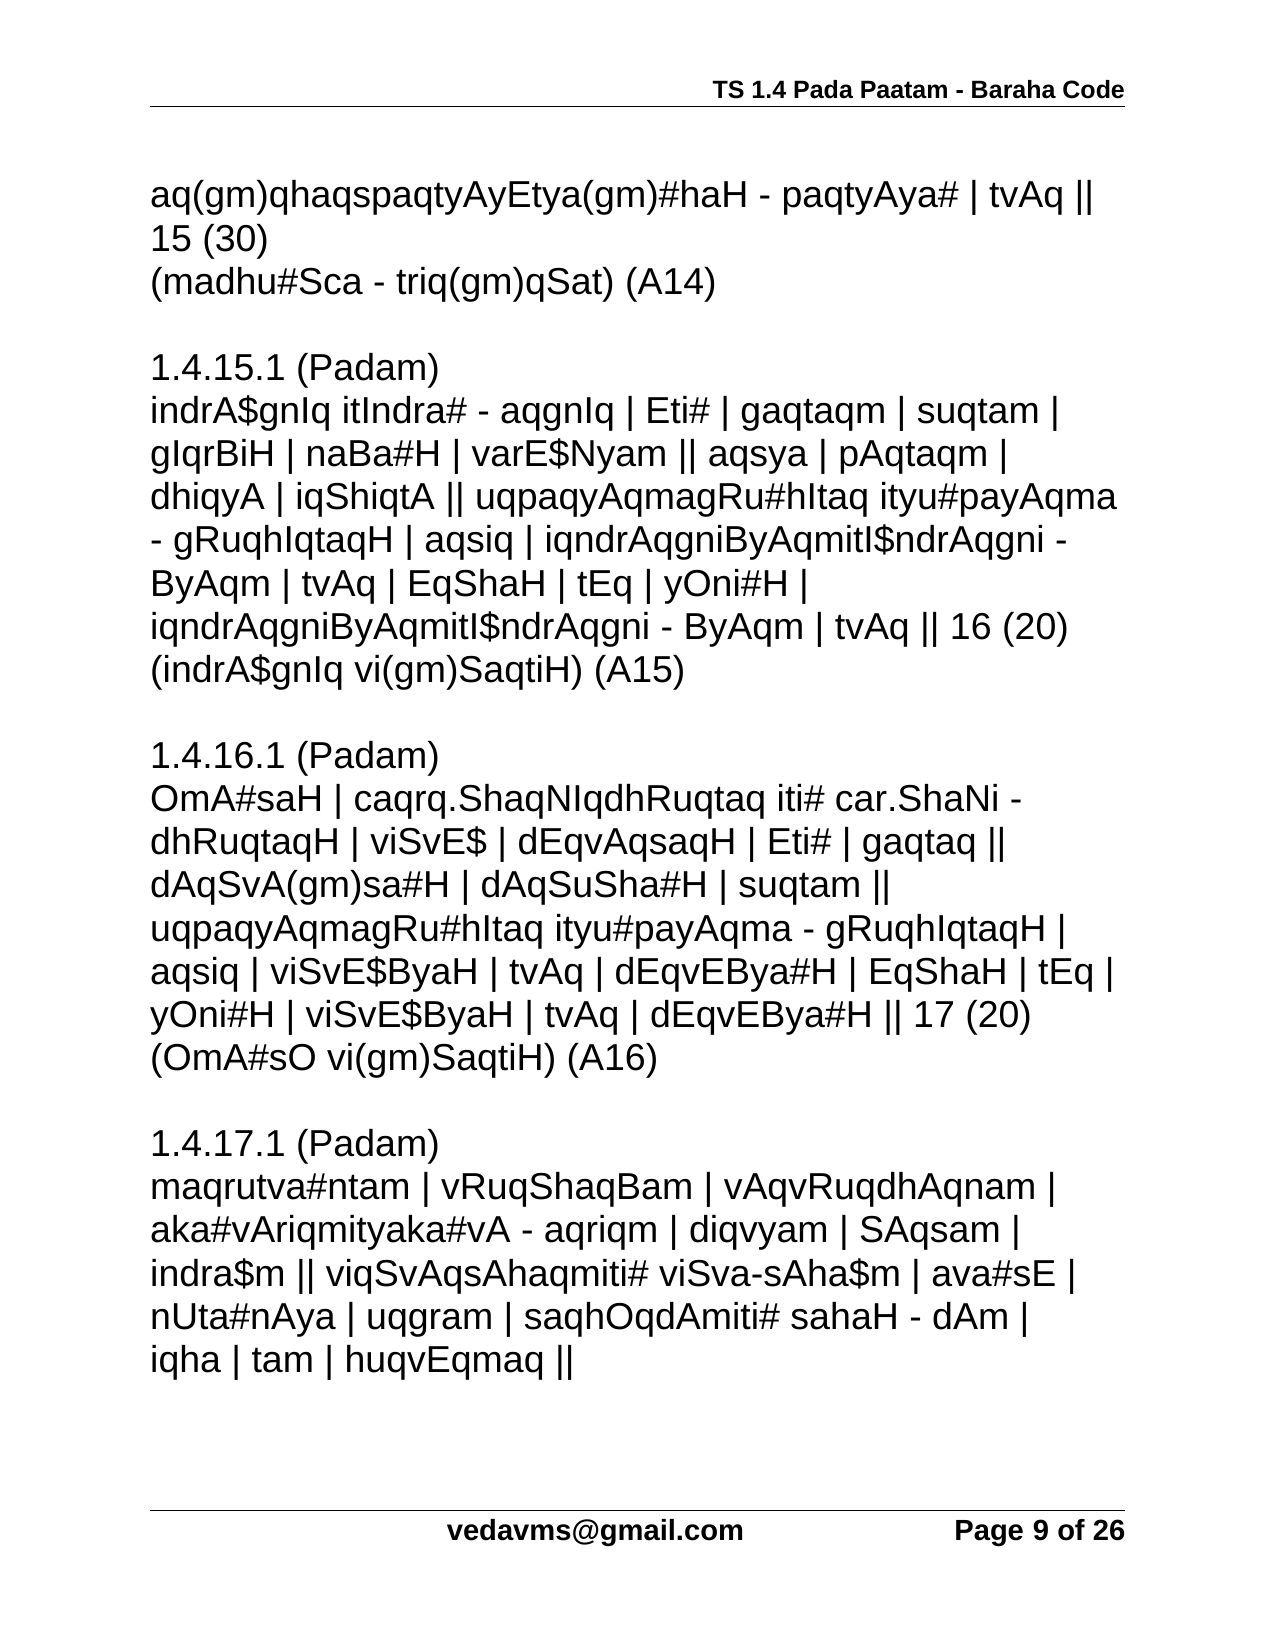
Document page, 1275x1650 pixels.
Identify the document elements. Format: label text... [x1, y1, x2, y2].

text maqrutva#ntam | vRuqShaqBam | vAqvRuqdhAqnam | aka#vAriqmityaka#vA - aqriqm | diqvyam | SAqsam | indra$m || viqSvAqsAhaqmiti# viSva-sAha$m | ava#sE | nUta#nAya | uqgram | saqhOqdAmiti# sahaH - dAm | iqha | tam | huqvEqmaq || [150, 1164, 1125, 1380]
text (madhu#Sca - triq(gm)qSat) (A14) [150, 259, 1125, 302]
text indrA$gnIq itIndra# - aqgnIq | Eti# | gaqtaqm | suqtam | gIqrBiH | naBa#H | varE$Nyam || aqsya | pAqtaqm | dhiqyA | iqShiqtA || uqpaqyAqmagRu#hItaq ityu#payAqma - gRuqhIqtaqH | aqsiq | iqndrAqgniByAqmitI$ndrAqgni - ByAqm | tvAq | EqShaH | tEq | yOni#H | iqndrAqgniByAqmitI$ndrAqgni - ByAqm | tvAq || 16 (20) [150, 388, 1125, 647]
text 1.4.16.1 (Padam) [150, 733, 1125, 776]
text 1.4.17.1 (Padam) [150, 1121, 1125, 1164]
text 1.4.15.1 (Padam) [150, 345, 1125, 388]
text (OmA#sO vi(gm)SaqtiH) (A16) [150, 1035, 1125, 1078]
text OmA#saH | caqrq.ShaqNIqdhRuqtaq iti# car.ShaNi - dhRuqtaqH | viSvE$ | dEqvAqsaqH | Eti# | gaqtaq || dAqSvA(gm)sa#H | dAqSuSha#H | suqtam || uqpaqyAqmagRu#hItaq ityu#payAqma - gRuqhIqtaqH | aqsiq | viSvE$ByaH | tvAq | dEqvEBya#H | EqShaH | tEq | yOni#H | viSvE$ByaH | tvAq | dEqvEBya#H || 17 (20) [150, 776, 1125, 1035]
text (indrA$gnIq vi(gm)SaqtiH) (A15) [150, 647, 1125, 690]
